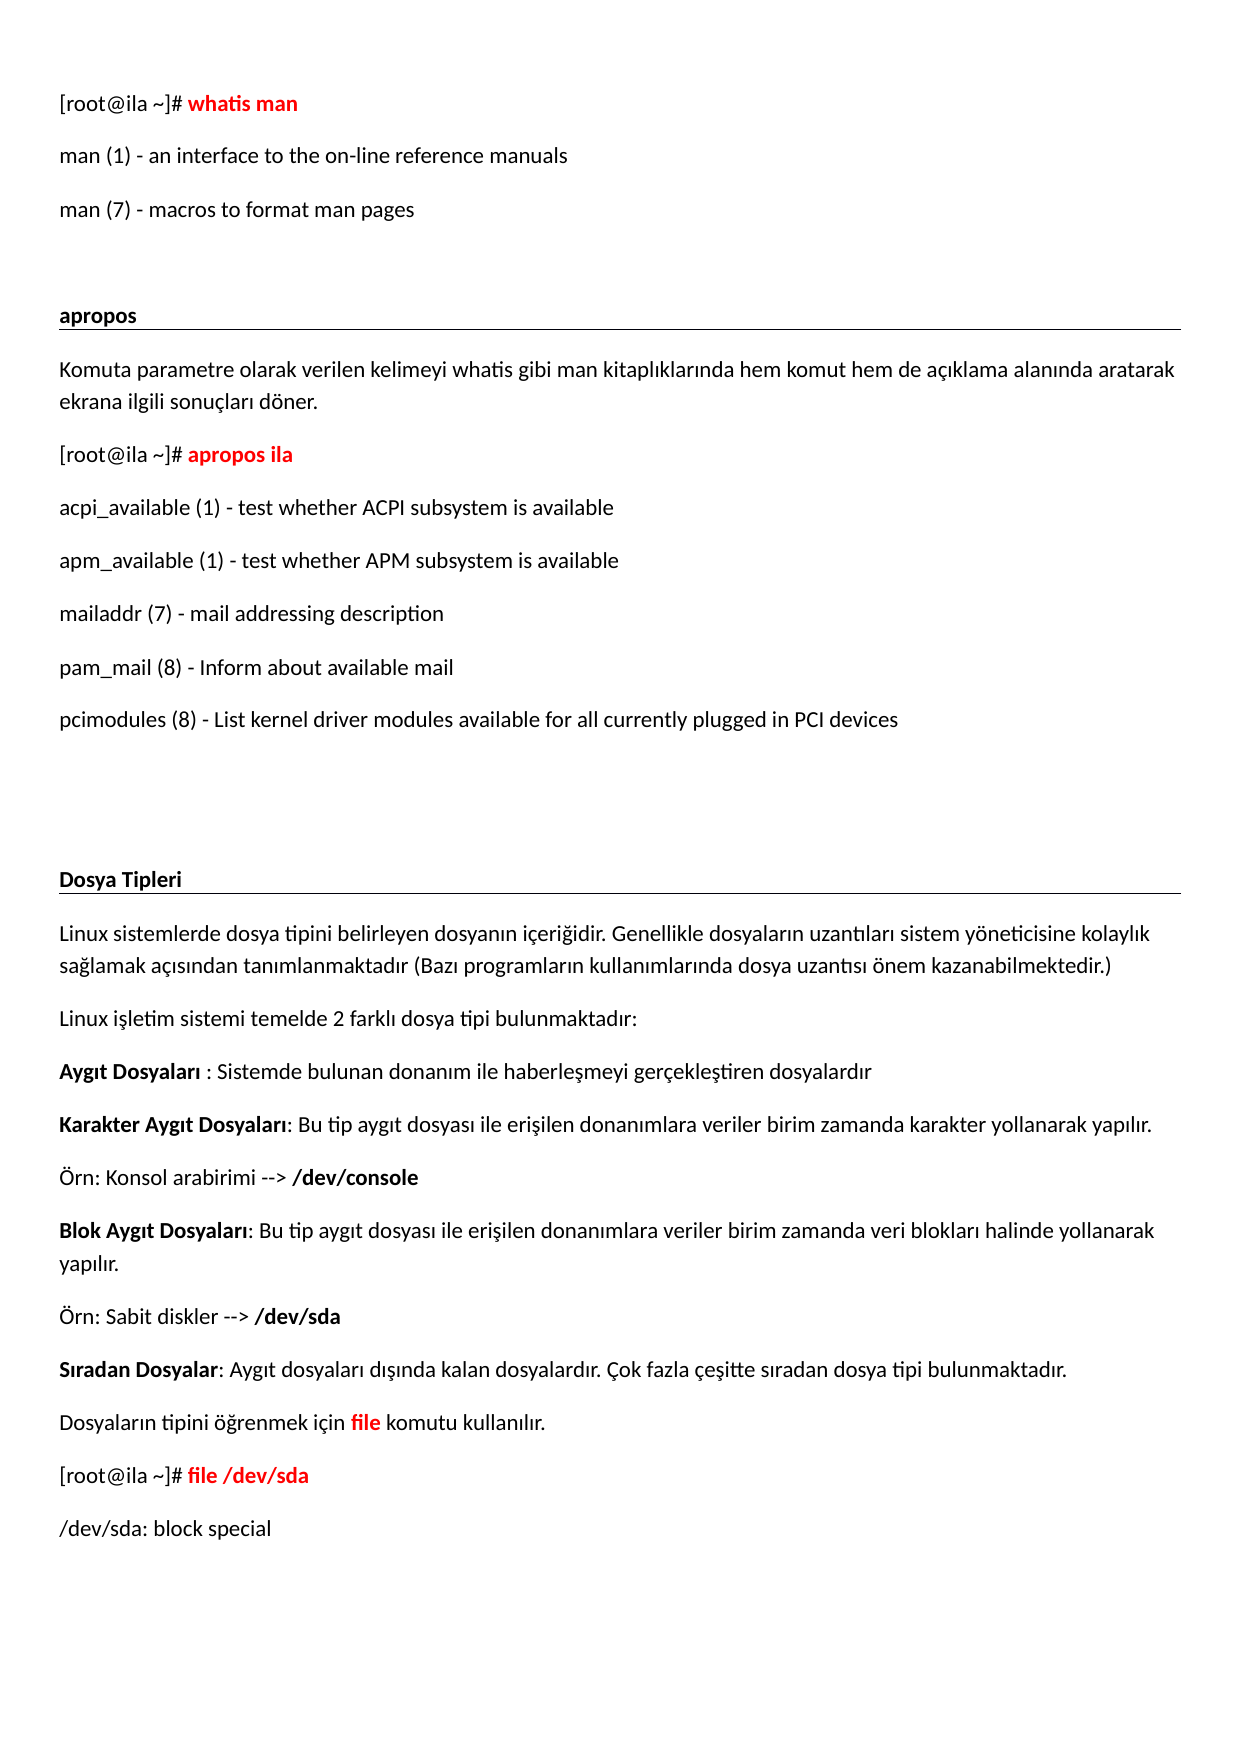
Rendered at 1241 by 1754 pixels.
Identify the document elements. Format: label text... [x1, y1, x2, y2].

text apropos [59, 301, 1181, 329]
text acpi_available (1) - test whether ACPI subsystem is available [59, 493, 1181, 522]
text Karakter Aygıt Dosyaları: Bu tip aygıt dosyası ile erişilen donanımlara veriler birim zamanda karakter yollanarak yapılır. [59, 1111, 1181, 1138]
text apm_available (1) - test whether APM subsystem is available [59, 547, 1181, 574]
text Dosyaların tipini öğrenmek için file komutu kullanılır. [59, 1408, 1181, 1436]
text Aygıt Dosyaları : Sistemde bulunan donanım ile haberleşmeyi gerçekleştiren dosyalardır [59, 1057, 1181, 1086]
text [root@ila ~]# apropos ila [59, 441, 1181, 468]
text Komuta parametre olarak verilen kelimeyi whatis gibi man kitaplıklarında hem komut hem de açıklama alanında aratarak ekrana ilgili sonuçları döner. [59, 355, 1181, 416]
text Dosya Tipleri [59, 865, 1181, 893]
text man (1) - an interface to the on-line reference manuals [59, 142, 1181, 170]
text pcimodules (8) - List kernel driver modules available for all currently plugged in PCI devices [59, 706, 1181, 734]
text Linux işletim sistemi temelde 2 farklı dosya tipi bulunmaktadır: [59, 1004, 1181, 1032]
text Örn: Sabit diskler --> /dev/sda [59, 1302, 1181, 1330]
text mailaddr (7) - mail addressing description [59, 599, 1181, 628]
text Sıradan Dosyalar: Aygıt dosyaları dışında kalan dosyalardır. Çok fazla çeşitte sıradan dosya tipi bulunmaktadır. [59, 1355, 1181, 1383]
text pam_mail (8) - Inform about available mail [59, 653, 1181, 681]
text [root@ila ~]# whatis man [59, 89, 1181, 117]
text man (7) - macros to format man pages [59, 195, 1181, 223]
text Blok Aygıt Dosyaları: Bu tip aygıt dosyası ile erişilen donanımlara veriler birim zamanda veri blokları halinde yollanarak yapılır. [59, 1217, 1181, 1277]
text [root@ila ~]# file /dev/sda [59, 1461, 1181, 1489]
text Linux sistemlerde dosya tipini belirleyen dosyanın içeriğidir. Genellikle dosyaların uzantıları sistem yöneticisine kolaylık sağlamak açısından tanımlanmaktadır (Bazı programların kullanımlarında dosya uzantısı önem kazanabilmektedir.) [59, 919, 1181, 979]
text /dev/sda: block special [59, 1514, 1181, 1542]
text Örn: Konsol arabirimi --> /dev/console [59, 1163, 1181, 1192]
